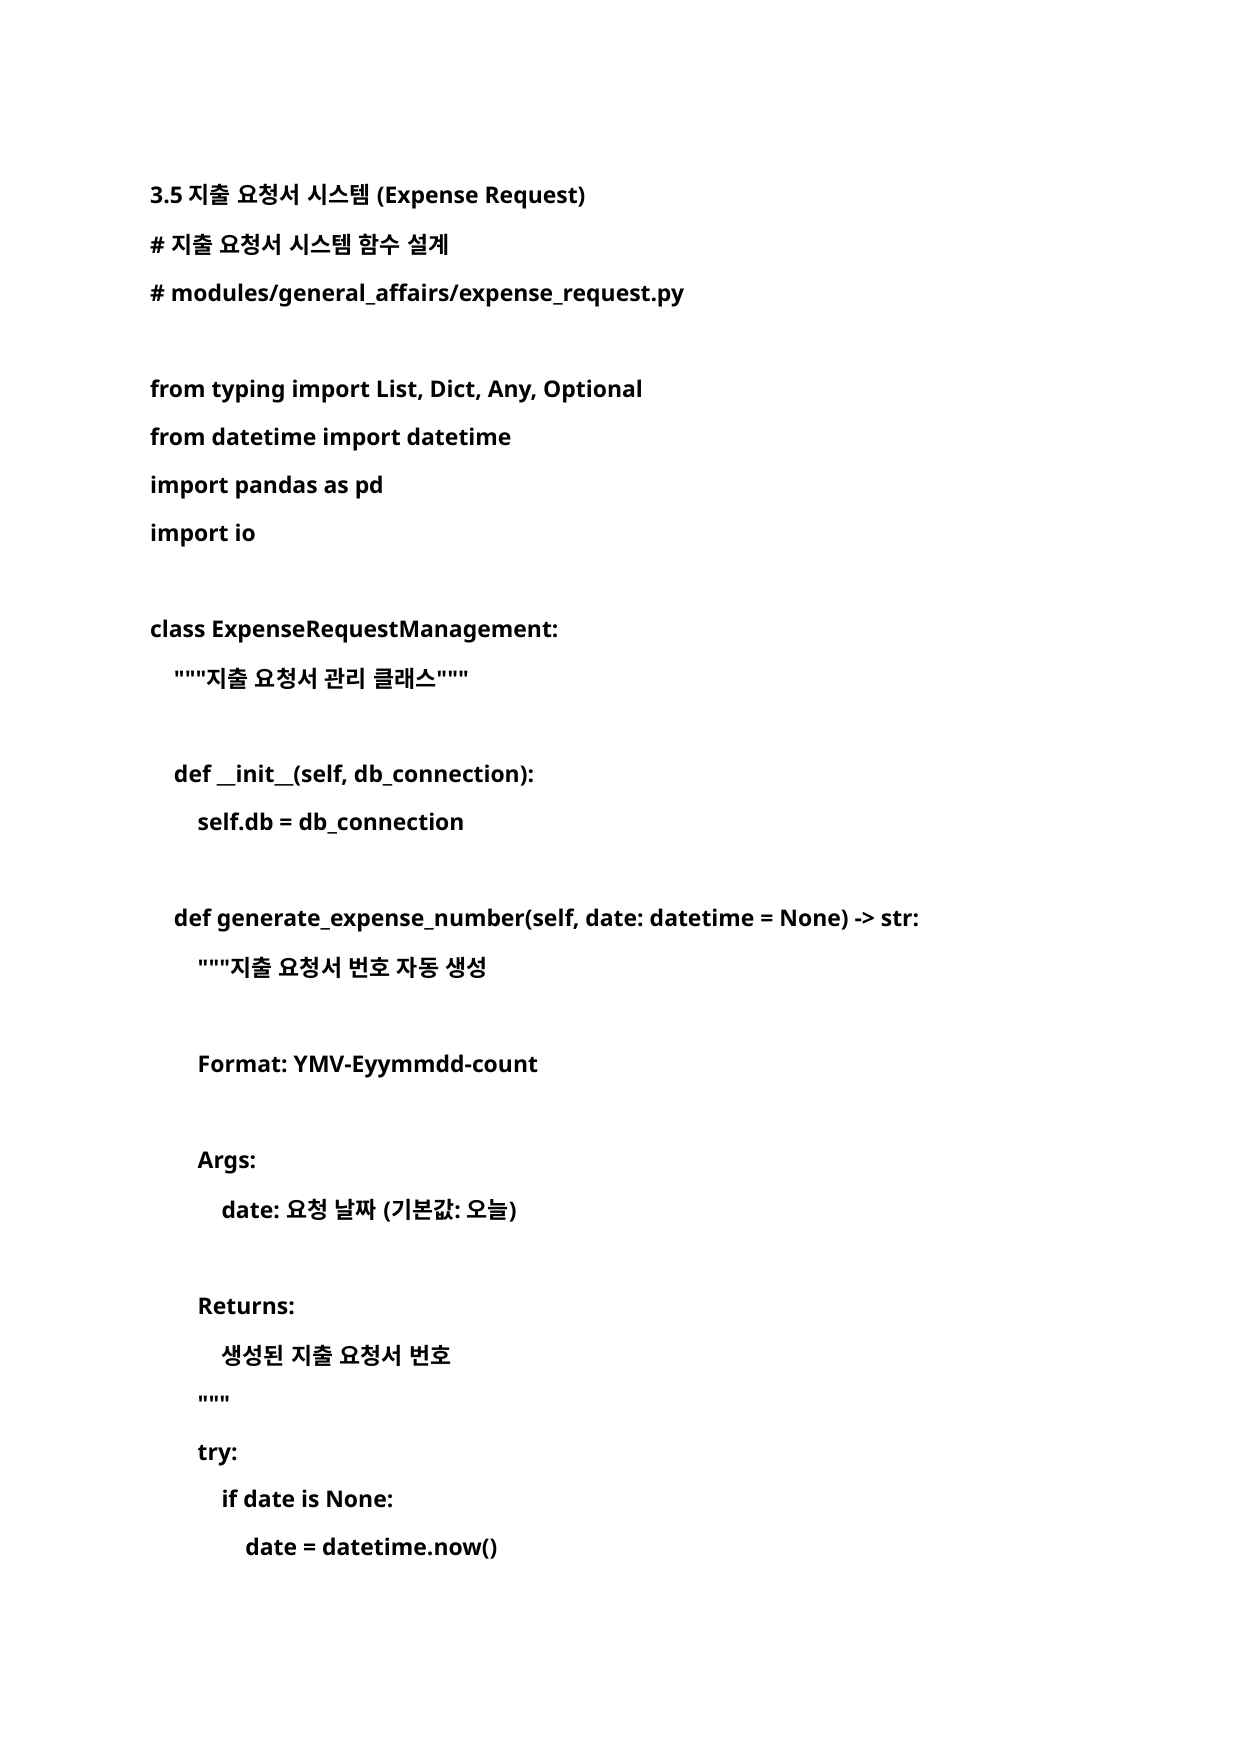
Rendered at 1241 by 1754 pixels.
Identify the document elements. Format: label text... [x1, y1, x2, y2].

text import io [150, 517, 1090, 548]
text date: 요청 날짜 (기본값: 오늘) [150, 1192, 1090, 1225]
text date = datetime.now() [150, 1531, 1090, 1562]
text """지출 요청서 번호 자동 생성 [150, 950, 1090, 983]
text from datetime import datetime [150, 421, 1090, 452]
text def generate_expense_number(self, date: datetime = None) -> str: [150, 902, 1090, 933]
text from typing import List, Dict, Any, Optional [150, 373, 1090, 404]
text if date is None: [150, 1483, 1090, 1514]
text """지출 요청서 관리 클래스""" [150, 661, 1090, 694]
text Returns: [150, 1290, 1090, 1321]
text import pandas as pd [150, 469, 1090, 500]
text """ [150, 1387, 1090, 1419]
text Format: YMV-Eyymmdd-count [150, 1048, 1090, 1079]
text 생성된 지출 요청서 번호 [150, 1338, 1090, 1371]
text def __init__(self, db_connection): [150, 758, 1090, 790]
text class ExpenseRequestManagement: [150, 613, 1090, 644]
text 3.5 지출 요청서 시스템 (Expense Request) [150, 177, 1090, 211]
text self.db = db_connection [150, 806, 1090, 838]
text Args: [150, 1144, 1090, 1175]
text # 지출 요청서 시스템 함수 설계 [150, 227, 1090, 261]
text # modules/general_affairs/expense_request.py [150, 277, 1090, 308]
text try: [150, 1435, 1090, 1467]
